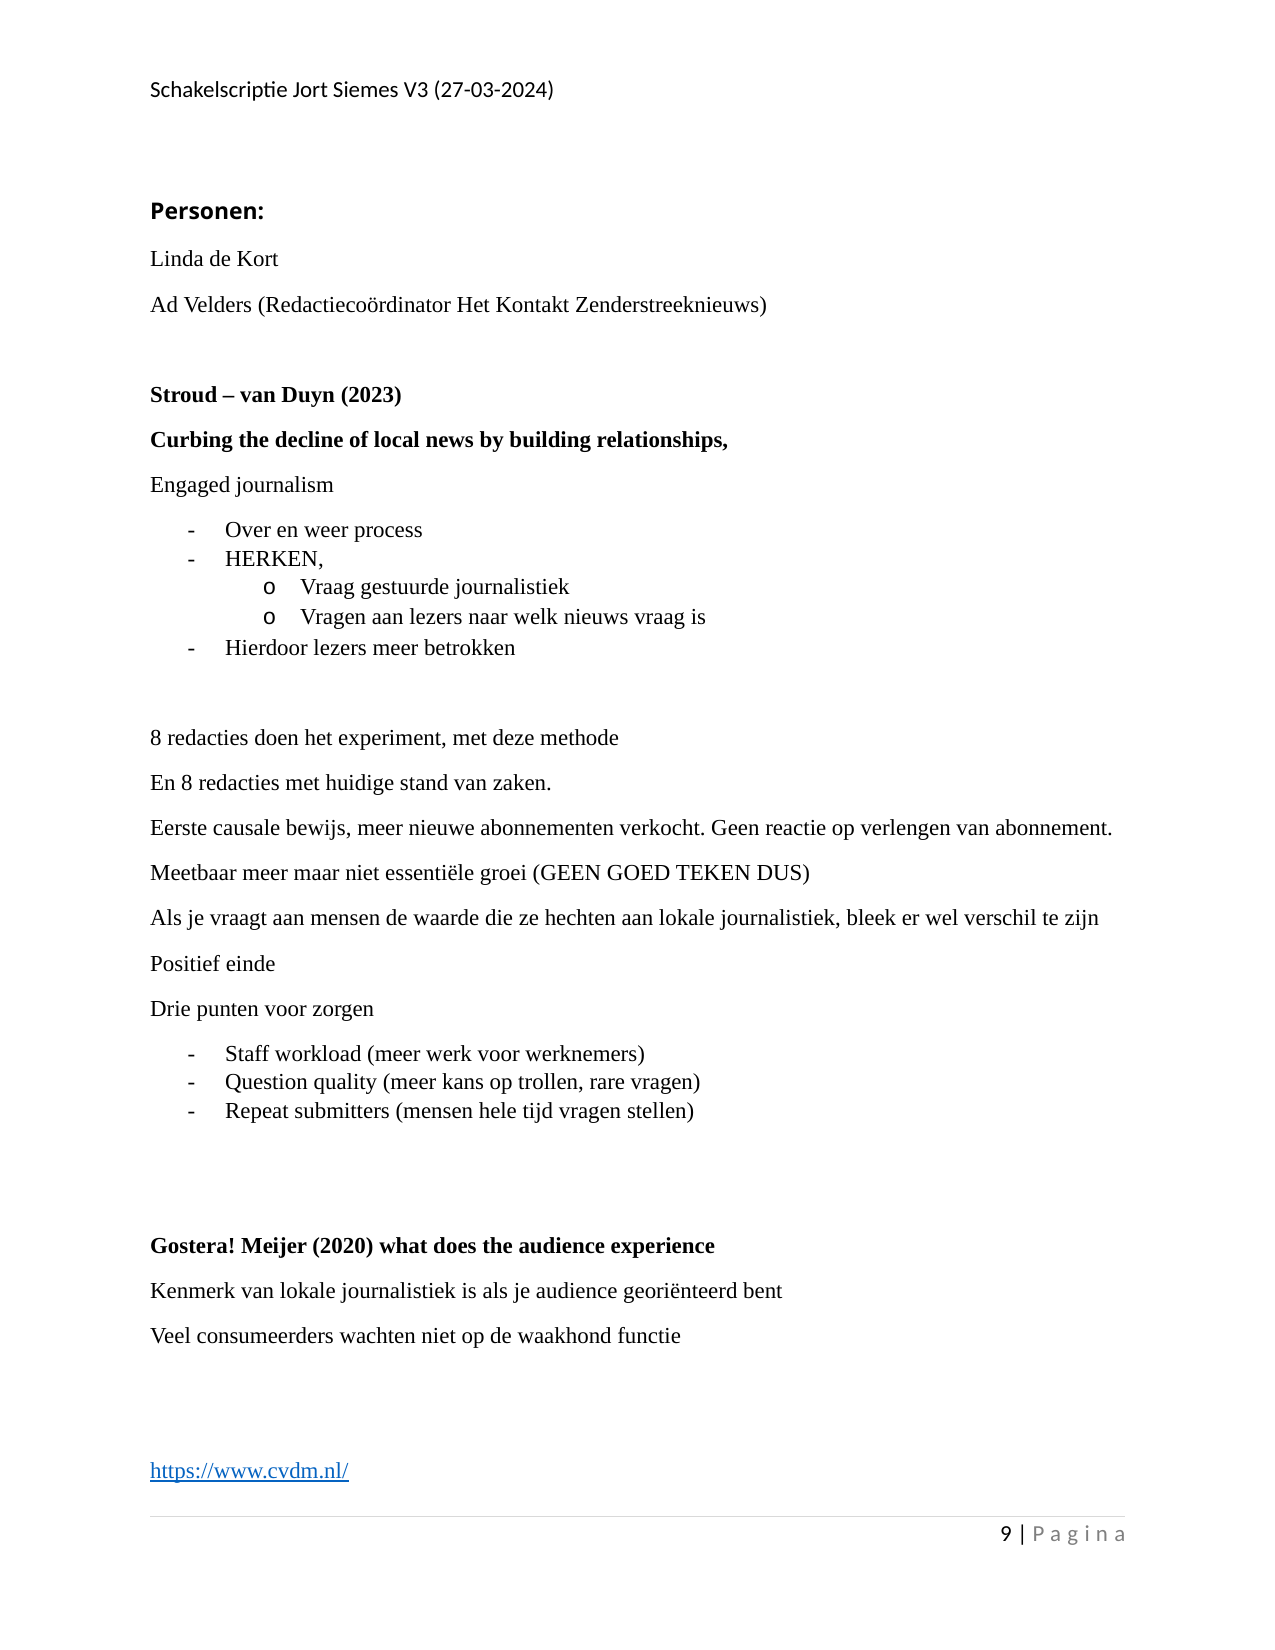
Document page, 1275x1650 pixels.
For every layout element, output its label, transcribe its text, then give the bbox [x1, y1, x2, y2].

text Personen: [150, 195, 1125, 226]
text Meetbaar meer maar niet essentiële groei (GEEN GOED TEKEN DUS) [150, 859, 1125, 886]
text Als je vraagt aan mensen de waarde die ze hechten aan lokale journalistiek, bleek er wel verschil te zijn [150, 904, 1125, 931]
list Vragen aan lezers naar welk nieuws vraag is [262, 603, 1125, 632]
text Stroud – van Duyn (2023) [150, 381, 1125, 407]
list Hierdoor lezers meer betrokken [187, 634, 1125, 660]
text Gostera! Meijer (2020) what does the audience experience [150, 1232, 1125, 1258]
text 8 redacties doen het experiment, met deze methode [150, 724, 1125, 750]
text Drie punten voor zorgen [150, 995, 1125, 1021]
list Staff workload (meer werk voor werknemers) [187, 1040, 1125, 1066]
text Positief einde [150, 949, 1125, 976]
text Veel consumeerders wachten niet op de waakhond functie [150, 1322, 1125, 1348]
list Over en weer process [187, 516, 1125, 542]
text En 8 redacties met huidige stand van zaken. [150, 769, 1125, 796]
text https://www.cvdm.nl/ [150, 1457, 1125, 1484]
list Repeat submitters (mensen hele tijd vragen stellen) [187, 1097, 1125, 1123]
list Vraag gestuurde journalistiek [262, 573, 1125, 601]
list HERKEN, [187, 544, 1125, 571]
text Engaged journalism [150, 471, 1125, 497]
text Curbing the decline of local news by building relationships, [150, 426, 1125, 452]
list Question quality (meer kans op trollen, rare vragen) [187, 1068, 1125, 1094]
text Linda de Kort [150, 246, 1125, 272]
text Eerste causale bewijs, meer nieuwe abonnementen verkocht. Geen reactie op verlengen van abonnement. [150, 814, 1125, 841]
text Kenmerk van lokale journalistiek is als je audience georiënteerd bent [150, 1277, 1125, 1303]
text Ad Velders (Redactiecoördinator Het Kontakt Zenderstreeknieuws) [150, 291, 1125, 317]
